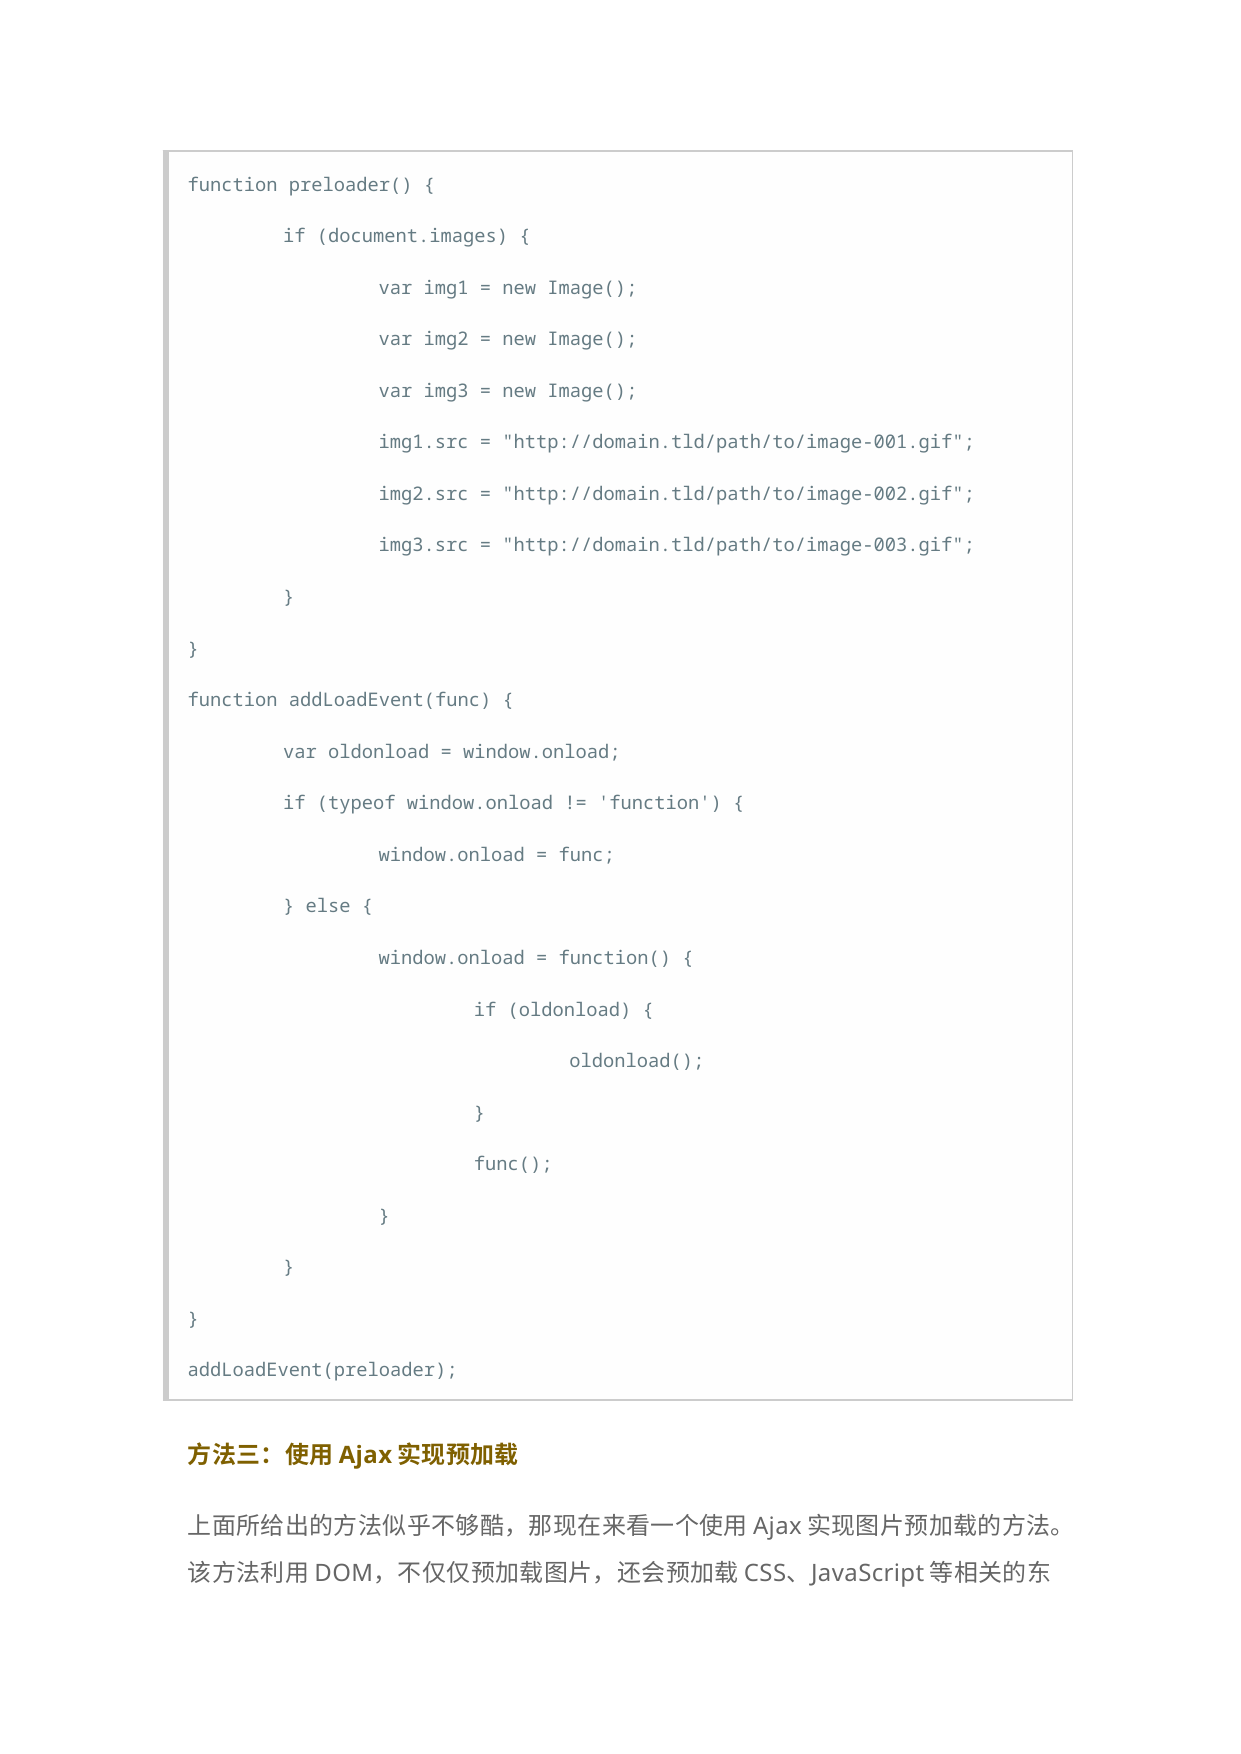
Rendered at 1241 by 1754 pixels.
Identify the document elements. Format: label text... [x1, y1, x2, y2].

text } [169, 1181, 1072, 1228]
text } [169, 1078, 1072, 1124]
text img1.src = "http://domain.tld/path/to/image-001.gif"; [169, 408, 1072, 454]
text var img2 = new Image(); [169, 305, 1072, 351]
text img3.src = "http://domain.tld/path/to/image-003.gif"; [169, 511, 1072, 557]
text if (document.images) { [169, 202, 1072, 248]
text window.onload = func; [169, 820, 1072, 867]
text } [169, 1284, 1072, 1331]
text if (oldonload) { [169, 975, 1072, 1021]
text function preloader() { [169, 152, 1072, 196]
text function addLoadEvent(func) { [169, 666, 1072, 712]
text 方法三：使用Ajax实现预加载 [187, 1424, 1053, 1471]
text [187, 1494, 1053, 1588]
text var img1 = new Image(); [169, 253, 1072, 299]
text img2.src = "http://domain.tld/path/to/image-002.gif"; [169, 459, 1072, 506]
text } [169, 562, 1072, 609]
text window.onload = function() { [169, 923, 1072, 970]
text var oldonload = window.onload; [169, 717, 1072, 763]
text } [169, 614, 1072, 660]
text oldonload(); [169, 1027, 1072, 1073]
text if (typeof window.onload != 'function') { [169, 769, 1072, 815]
text var img3 = new Image(); [169, 356, 1072, 403]
text func(); [169, 1130, 1072, 1176]
text addLoadEvent(preloader); [169, 1336, 1072, 1399]
text } else { [169, 872, 1072, 918]
text } [169, 1233, 1072, 1279]
